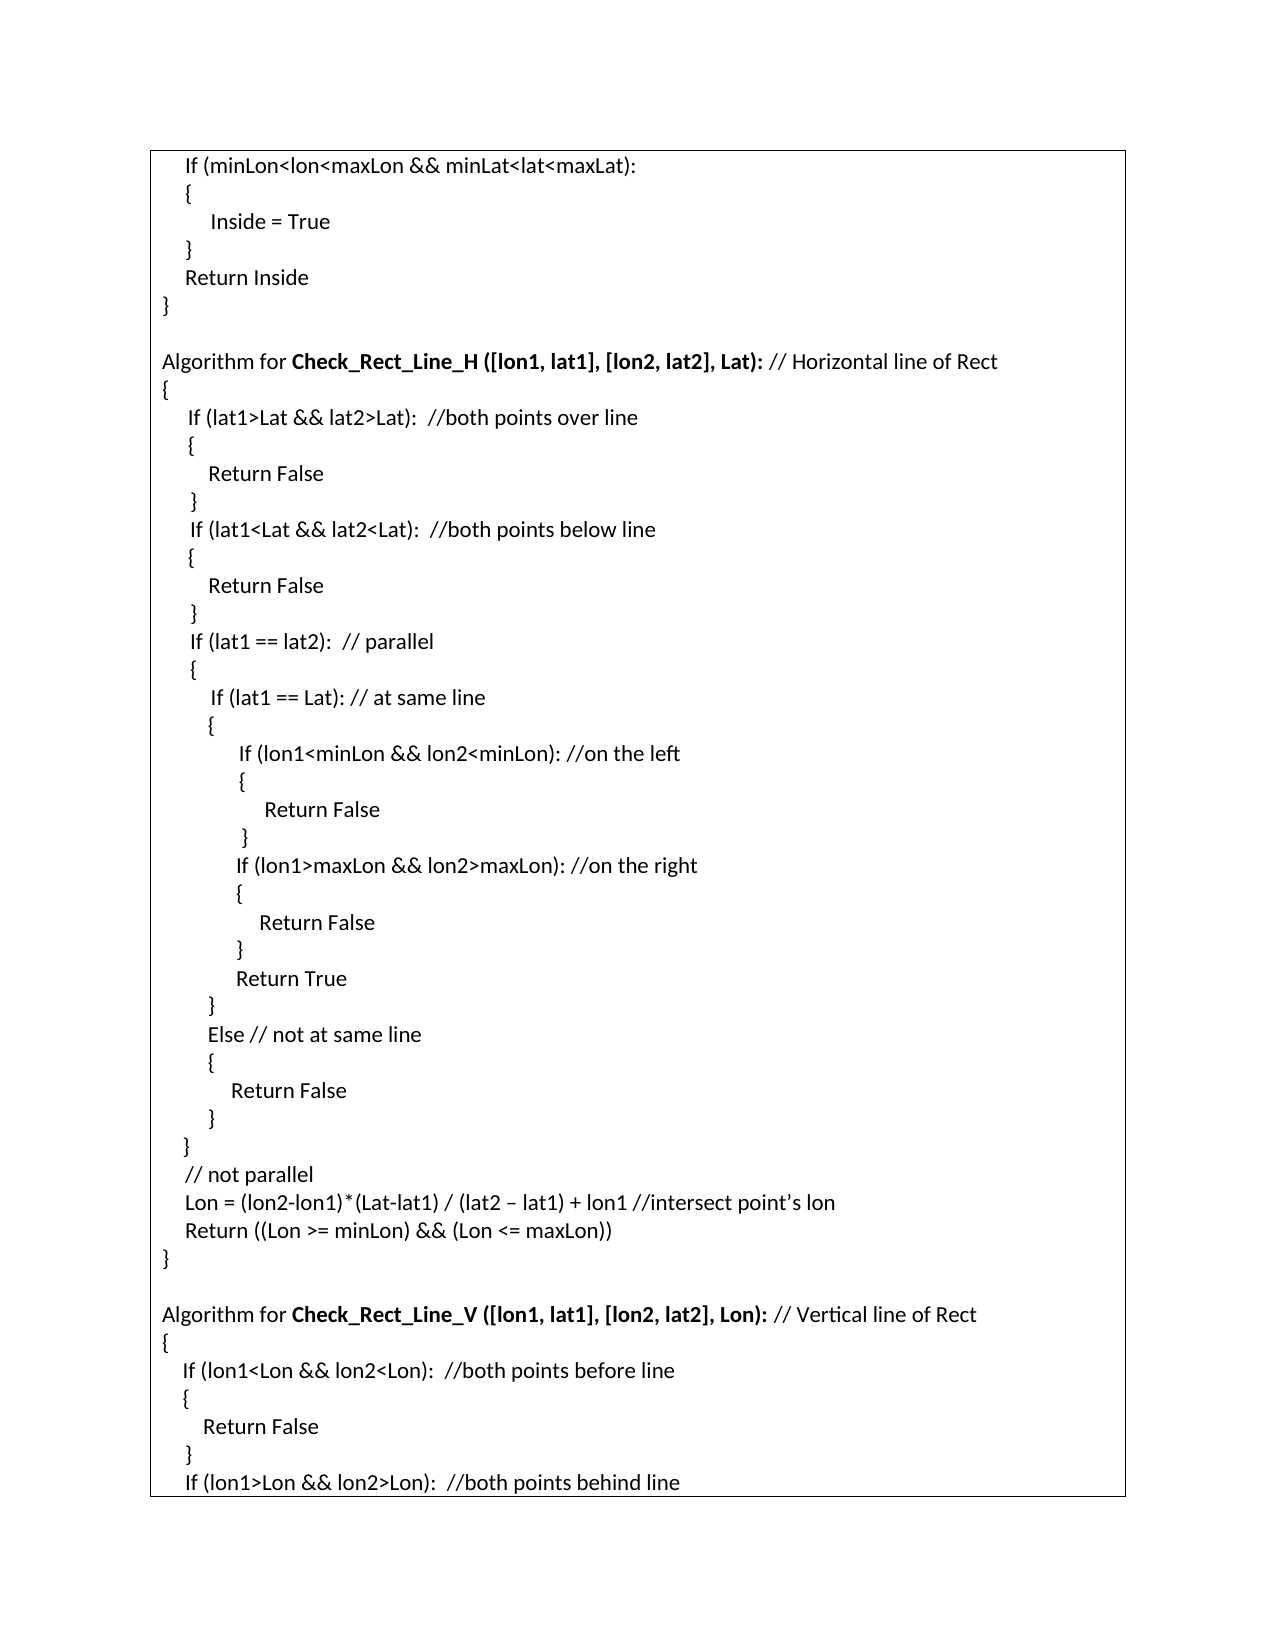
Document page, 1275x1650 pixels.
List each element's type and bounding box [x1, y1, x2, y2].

table_cell [151, 151, 1125, 1496]
